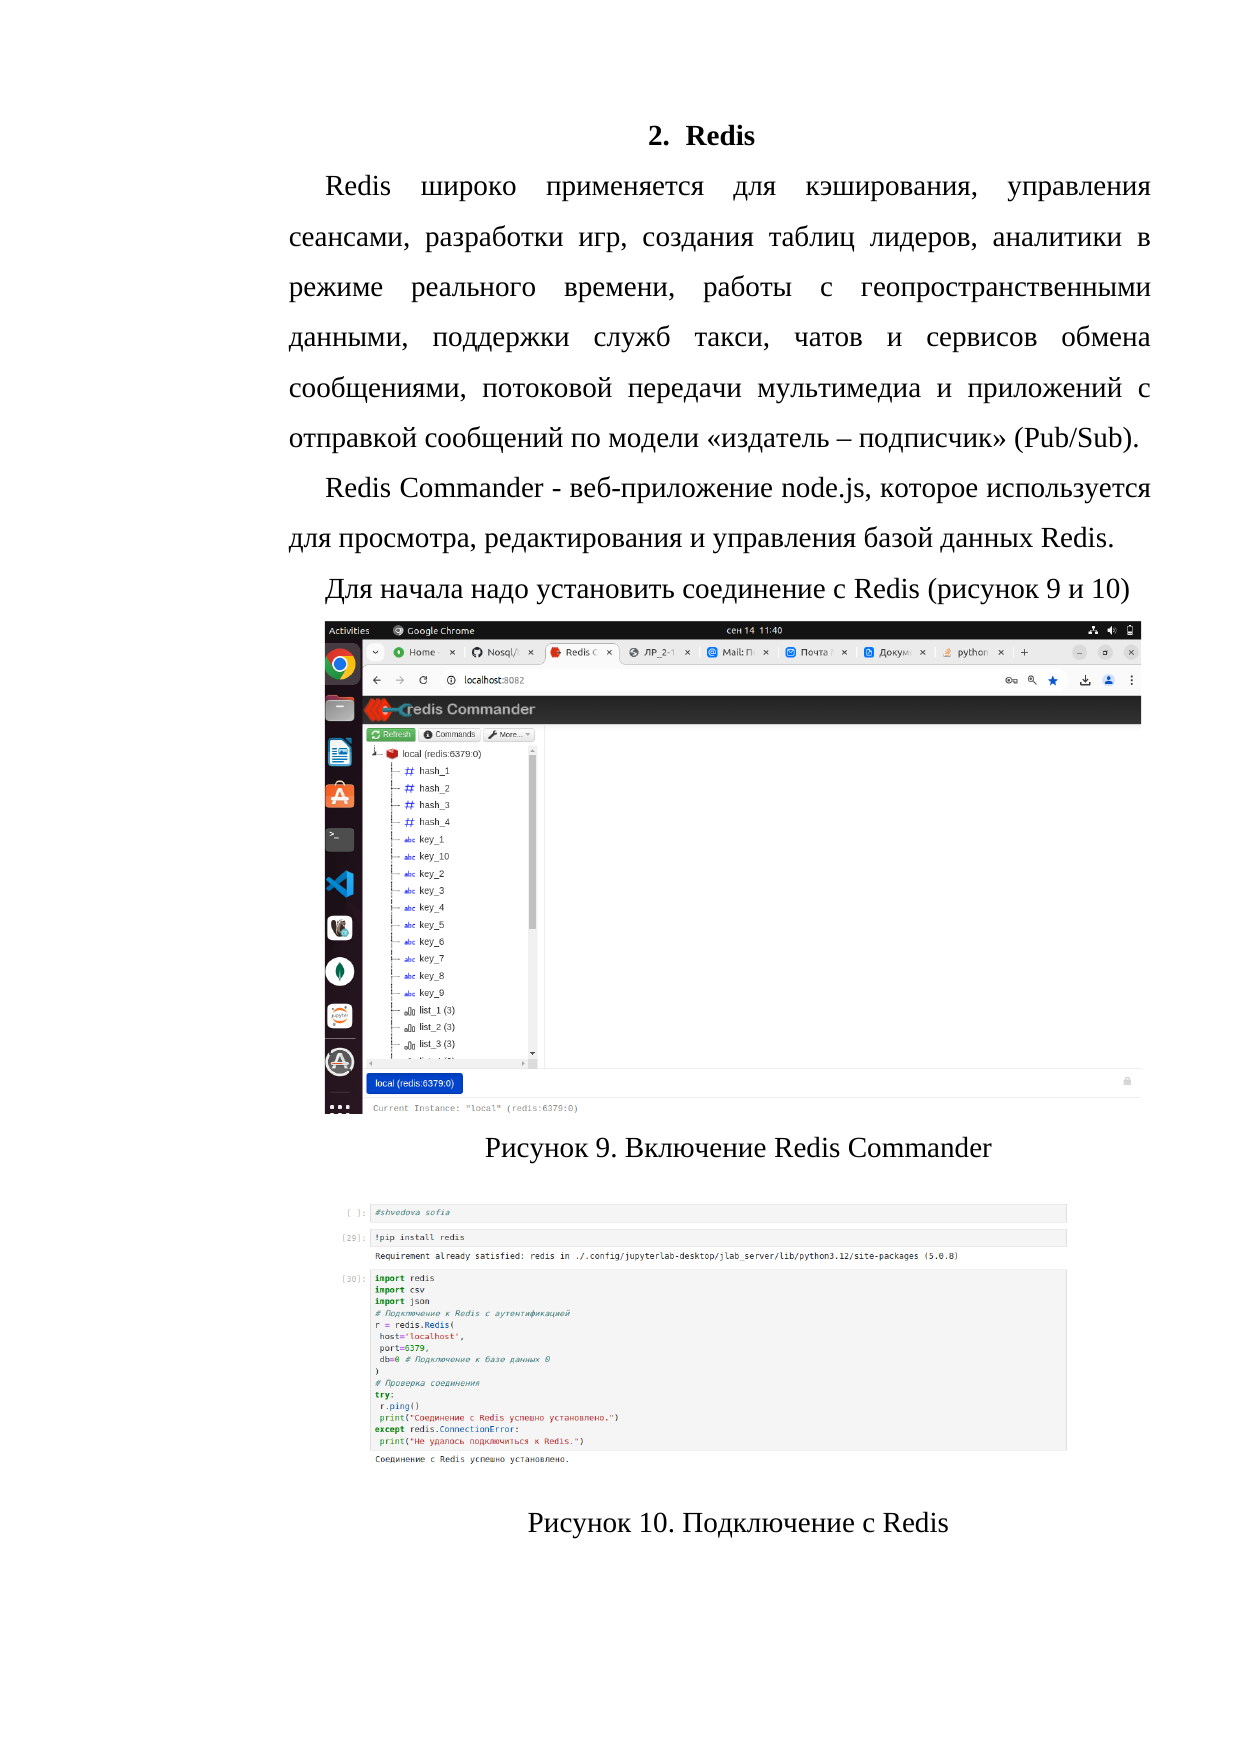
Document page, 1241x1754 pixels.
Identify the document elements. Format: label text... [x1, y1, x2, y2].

list Рисунок 10. Подключение с Redis [288, 1505, 1152, 1538]
picture [326, 1199, 1076, 1470]
list Для начала надо установить соединение с Redis (рисунок 9 и 10) [288, 571, 1152, 604]
list Redis [251, 118, 1152, 152]
list Redis широко применяется для кэширования, управления сеансами, разработки игр, создания таблиц лидеров, аналитики в режиме реального времени, работы с геопространственными данными, поддержки служб такси, чатов и сервисов обмена сообщениями, потоковой передачи мультимедиа и приложений с отправкой сообщений по модели «издатель – подписчик» (Pub/Sub). [288, 168, 1152, 453]
list Redis Commander - веб-приложение node.js, которое используется для просмотра, редактирования и управления базой данных Redis. [288, 470, 1152, 554]
list Рисунок 9. Включение Redis Commander [288, 1131, 1152, 1164]
picture [324, 621, 1142, 1114]
